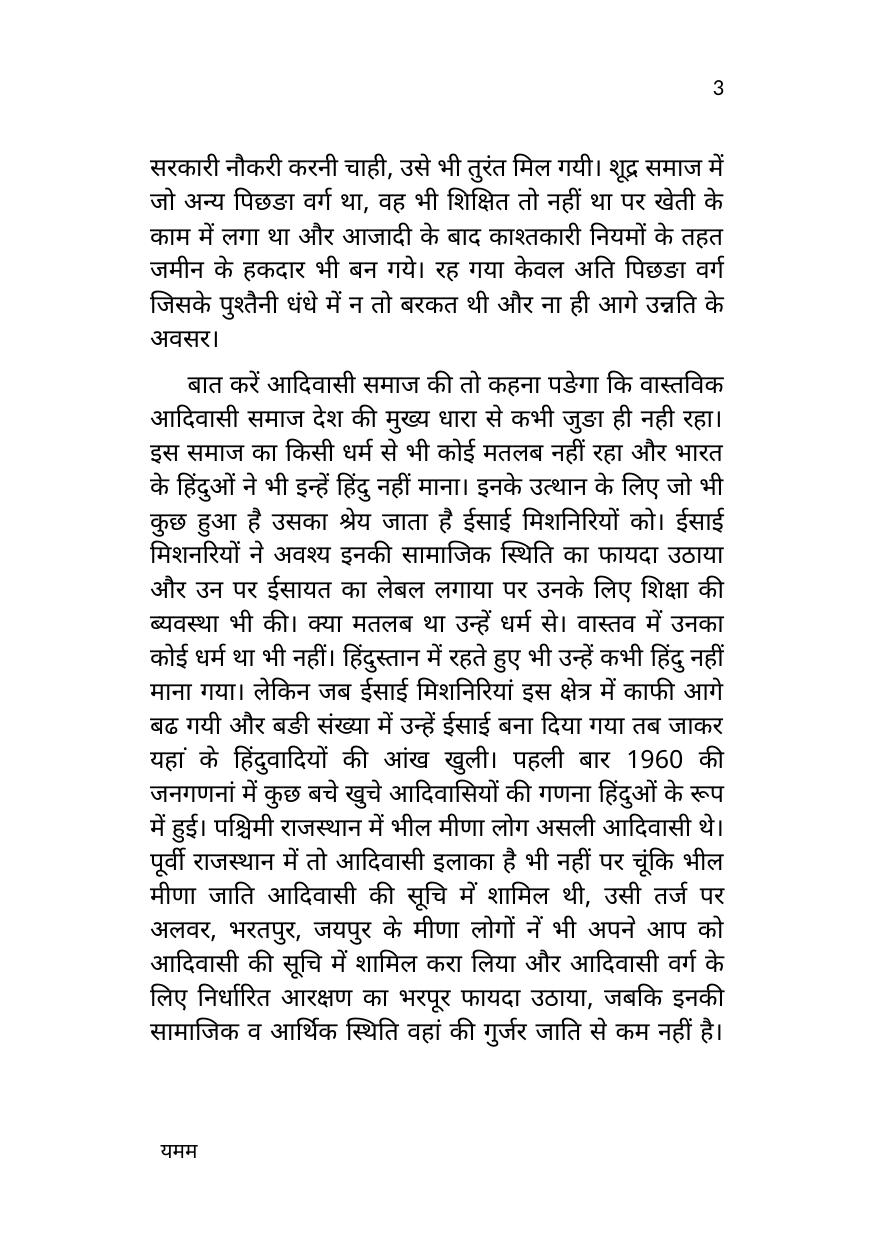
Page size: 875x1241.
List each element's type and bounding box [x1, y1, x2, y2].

text [150, 367, 724, 1048]
text [150, 150, 724, 354]
